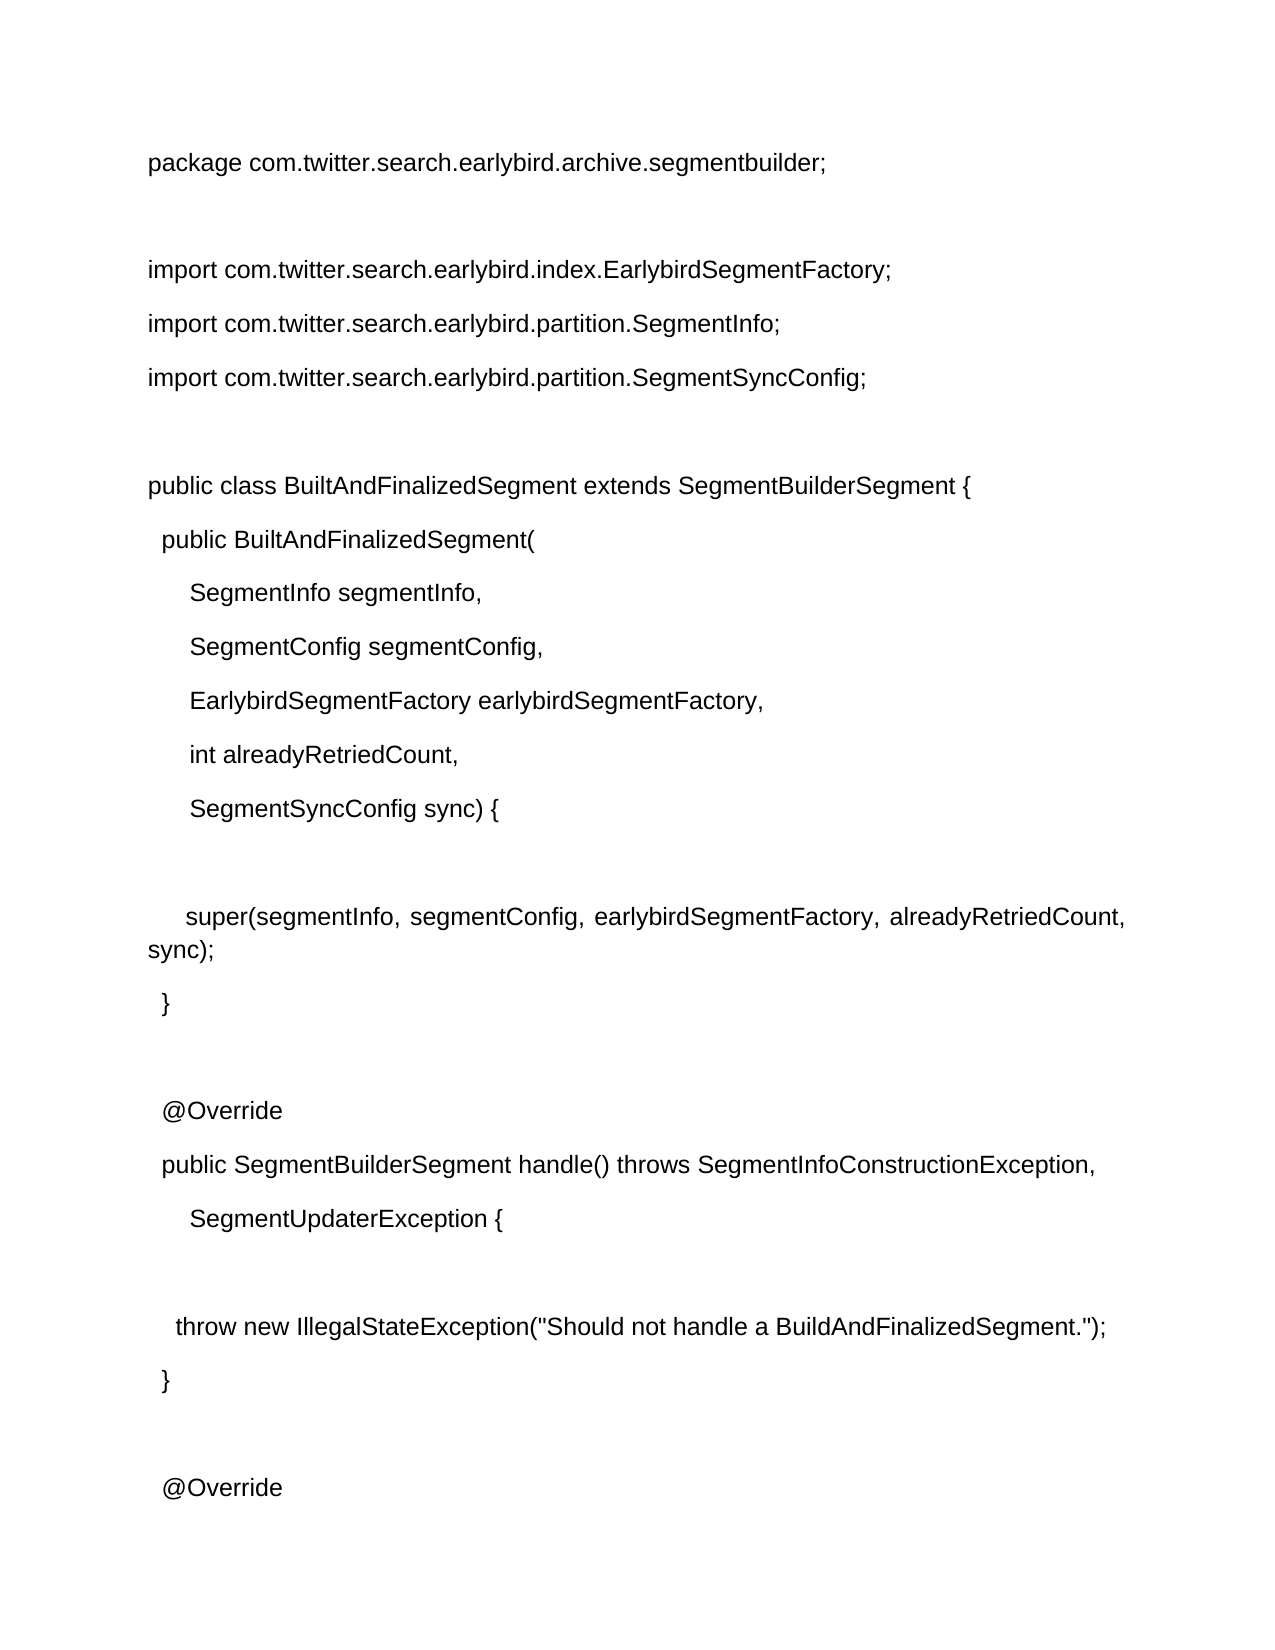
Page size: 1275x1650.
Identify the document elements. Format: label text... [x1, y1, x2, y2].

text } [148, 1365, 1127, 1394]
text SegmentInfo segmentInfo, [148, 578, 1127, 607]
text super(segmentInfo, segmentConfig, earlybirdSegmentFactory, alreadyRetriedCount, sync); [148, 902, 1127, 963]
text package com.twitter.search.earlybird.archive.segmentbuilder; [148, 148, 1127, 176]
text SegmentConfig segmentConfig, [148, 632, 1127, 661]
text } [148, 988, 1127, 1017]
text EarlybirdSegmentFactory earlybirdSegmentFactory, [148, 686, 1127, 715]
text public BuiltAndFinalizedSegment( [148, 524, 1127, 553]
text SegmentSyncConfig sync) { [148, 794, 1127, 823]
text SegmentUpdaterException { [148, 1204, 1127, 1233]
text public SegmentBuilderSegment handle() throws SegmentInfoConstructionException, [148, 1150, 1127, 1179]
text public class BuiltAndFinalizedSegment extends SegmentBuilderSegment { [148, 471, 1127, 499]
text @Override [148, 1096, 1127, 1125]
text import com.twitter.search.earlybird.partition.SegmentInfo; [148, 309, 1127, 338]
text int alreadyRetriedCount, [148, 740, 1127, 769]
text import com.twitter.search.earlybird.partition.SegmentSyncConfig; [148, 363, 1127, 392]
text throw new IllegalStateException("Should not handle a BuildAndFinalizedSegment."); [148, 1312, 1127, 1340]
text @Override [148, 1473, 1127, 1502]
text import com.twitter.search.earlybird.index.EarlybirdSegmentFactory; [148, 255, 1127, 284]
